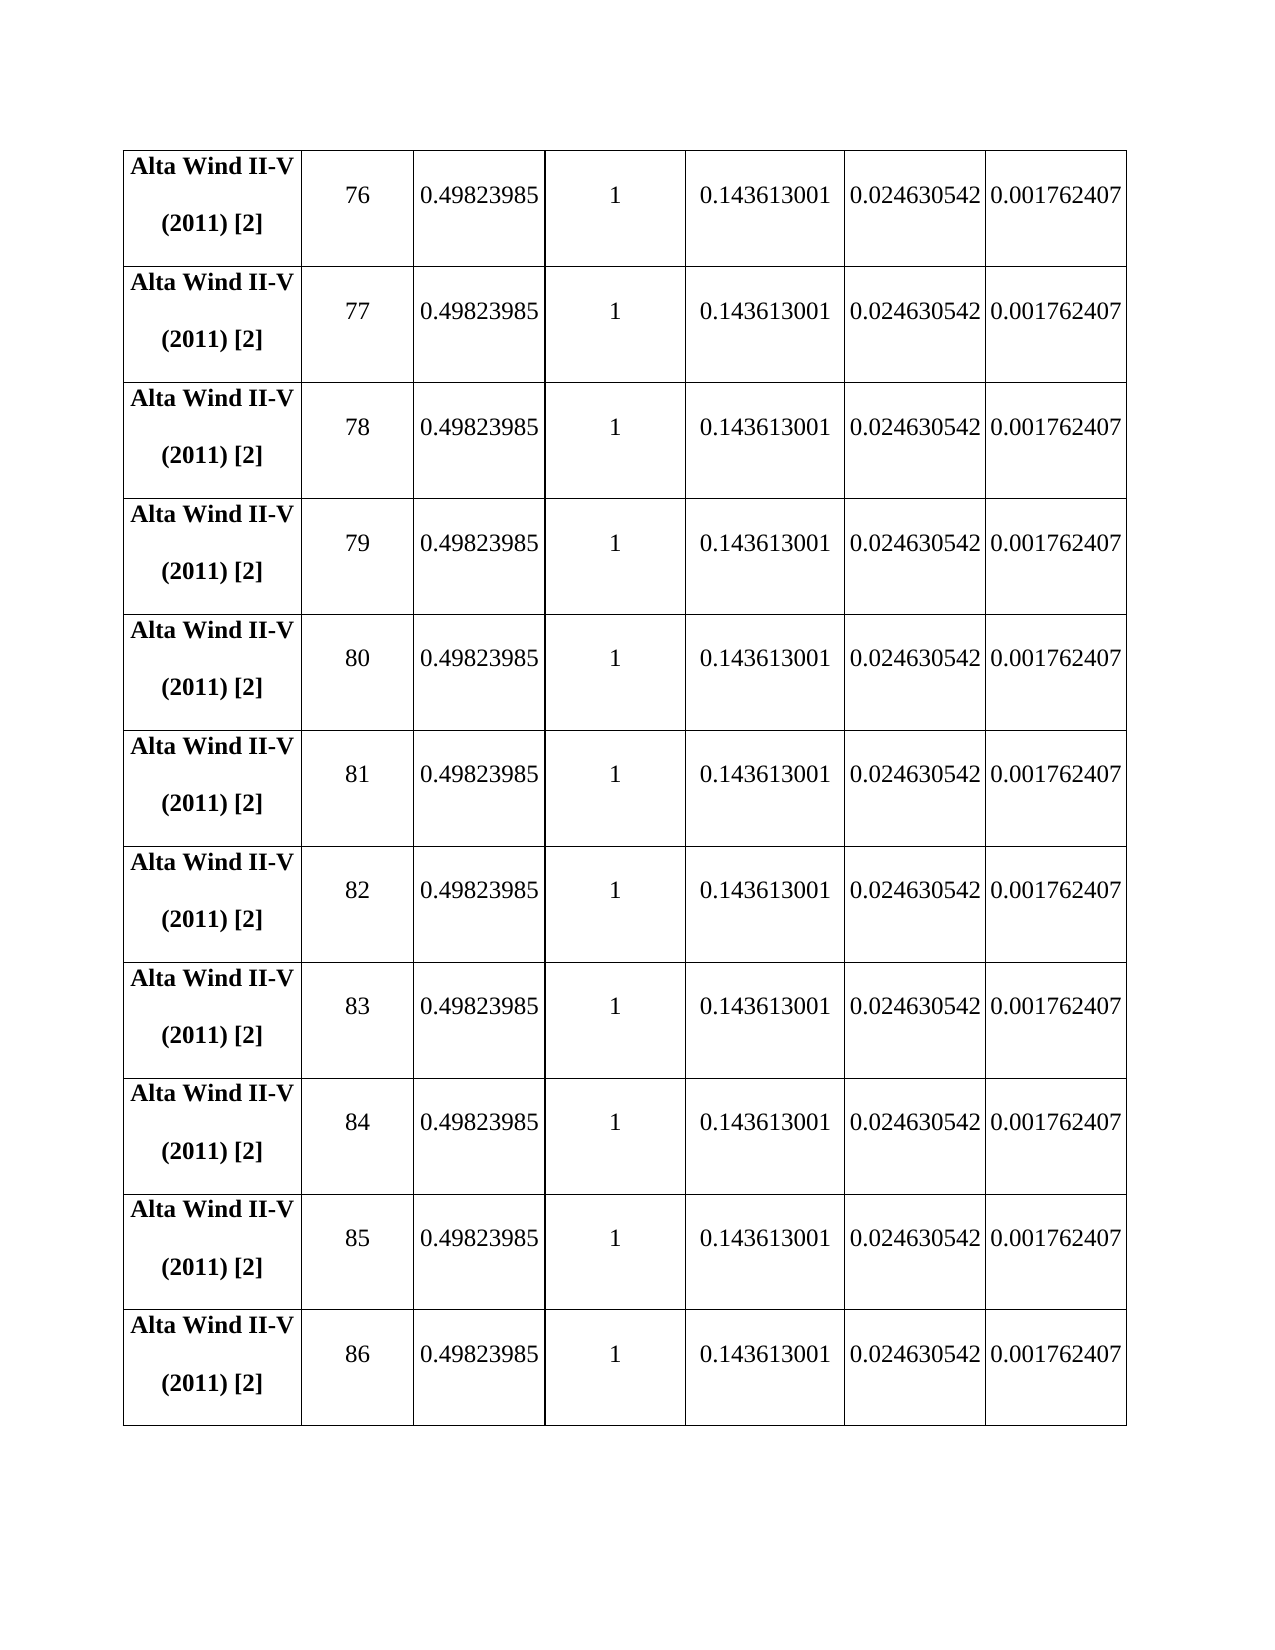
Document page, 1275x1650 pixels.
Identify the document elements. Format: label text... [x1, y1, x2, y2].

table_cell 1 [546, 615, 685, 730]
table_cell 81 [302, 731, 413, 846]
table_cell 83 [302, 963, 413, 1077]
table_cell 1 [546, 731, 685, 846]
table_cell 0.001762407 [986, 731, 1126, 846]
table_cell 0.49823985 [414, 731, 544, 846]
table_cell Alta Wind II-V (2011) [2] [124, 267, 301, 382]
table_cell 0.49823985 [414, 383, 544, 498]
table_cell 0.49823985 [414, 1079, 544, 1193]
table_cell 76 [302, 151, 413, 266]
table_cell 1 [546, 1079, 685, 1193]
table_cell 0.024630542 [845, 499, 985, 614]
table_cell 0.001762407 [986, 1310, 1126, 1425]
table_cell 79 [302, 499, 413, 614]
table_cell 0.001762407 [986, 963, 1126, 1077]
table_cell 0.001762407 [986, 499, 1126, 614]
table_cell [124, 1310, 301, 1425]
table_cell 0.143613001 [686, 383, 844, 498]
table_cell Alta Wind II-V (2011) [2] [124, 731, 301, 846]
table_cell 0.49823985 [414, 963, 544, 1077]
table_cell 0.49823985 [414, 615, 544, 730]
table_cell 0.001762407 [986, 1195, 1126, 1309]
table_cell 0.49823985 [414, 1310, 544, 1425]
table_cell Alta Wind II-V (2011) [2] [124, 383, 301, 498]
table_cell 80 [302, 615, 413, 730]
table_cell 1 [546, 383, 685, 498]
table_cell 0.143613001 [686, 1310, 844, 1425]
table_cell 78 [302, 383, 413, 498]
table_cell 0.024630542 [845, 1079, 985, 1193]
table_cell 0.143613001 [686, 1079, 844, 1193]
table_cell 84 [302, 1079, 413, 1193]
table_cell 0.024630542 [845, 1195, 985, 1309]
table_cell 0.143613001 [686, 267, 844, 382]
table_cell 1 [546, 963, 685, 1077]
table_cell 0.143613001 [686, 499, 844, 614]
table_cell 0.001762407 [986, 151, 1126, 266]
table_cell 0.49823985 [414, 267, 544, 382]
table_cell 0.001762407 [986, 267, 1126, 382]
table_cell Alta Wind II-V (2011) [2] [124, 499, 301, 614]
table_cell 0.001762407 [986, 383, 1126, 498]
table_cell Alta Wind II-V (2011) [2] [124, 847, 301, 962]
table_cell 1 [546, 267, 685, 382]
table_cell 1 [546, 151, 685, 266]
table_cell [124, 151, 301, 266]
table_cell 0.024630542 [845, 731, 985, 846]
table_cell 0.49823985 [414, 499, 544, 614]
table_cell 1 [546, 847, 685, 962]
table_cell 77 [302, 267, 413, 382]
table_cell 0.49823985 [414, 1195, 544, 1309]
table_cell 0.143613001 [686, 731, 844, 846]
table_cell Alta Wind II-V (2011) [2] [124, 1195, 301, 1309]
table_cell 0.143613001 [686, 847, 844, 962]
table_cell 0.143613001 [686, 963, 844, 1077]
table_cell Alta Wind II-V (2011) [2] [124, 1079, 301, 1193]
table_cell 0.024630542 [845, 963, 985, 1077]
table_cell 1 [546, 1195, 685, 1309]
table_cell 85 [302, 1195, 413, 1309]
table_cell 0.024630542 [845, 847, 985, 962]
table_cell 1 [546, 1310, 685, 1425]
table_cell 0.024630542 [845, 383, 985, 498]
table_cell 0.001762407 [986, 615, 1126, 730]
table_cell 0.143613001 [686, 615, 844, 730]
table_cell Alta Wind II-V (2011) [2] [124, 615, 301, 730]
table_cell Alta Wind II-V (2011) [2] [124, 963, 301, 1077]
table_cell 86 [302, 1310, 413, 1425]
table_cell 0.001762407 [986, 1079, 1126, 1193]
table_cell 0.001762407 [986, 847, 1126, 962]
table_cell 82 [302, 847, 413, 962]
table_cell 0.143613001 [686, 1195, 844, 1309]
table_cell 0.49823985 [414, 151, 544, 266]
table_cell 0.024630542 [845, 151, 985, 266]
table_cell 0.024630542 [845, 1310, 985, 1425]
table_cell 1 [546, 499, 685, 614]
table_cell 0.49823985 [414, 847, 544, 962]
table_cell 0.024630542 [845, 267, 985, 382]
table_cell 0.024630542 [845, 615, 985, 730]
table_cell 0.143613001 [686, 151, 844, 266]
